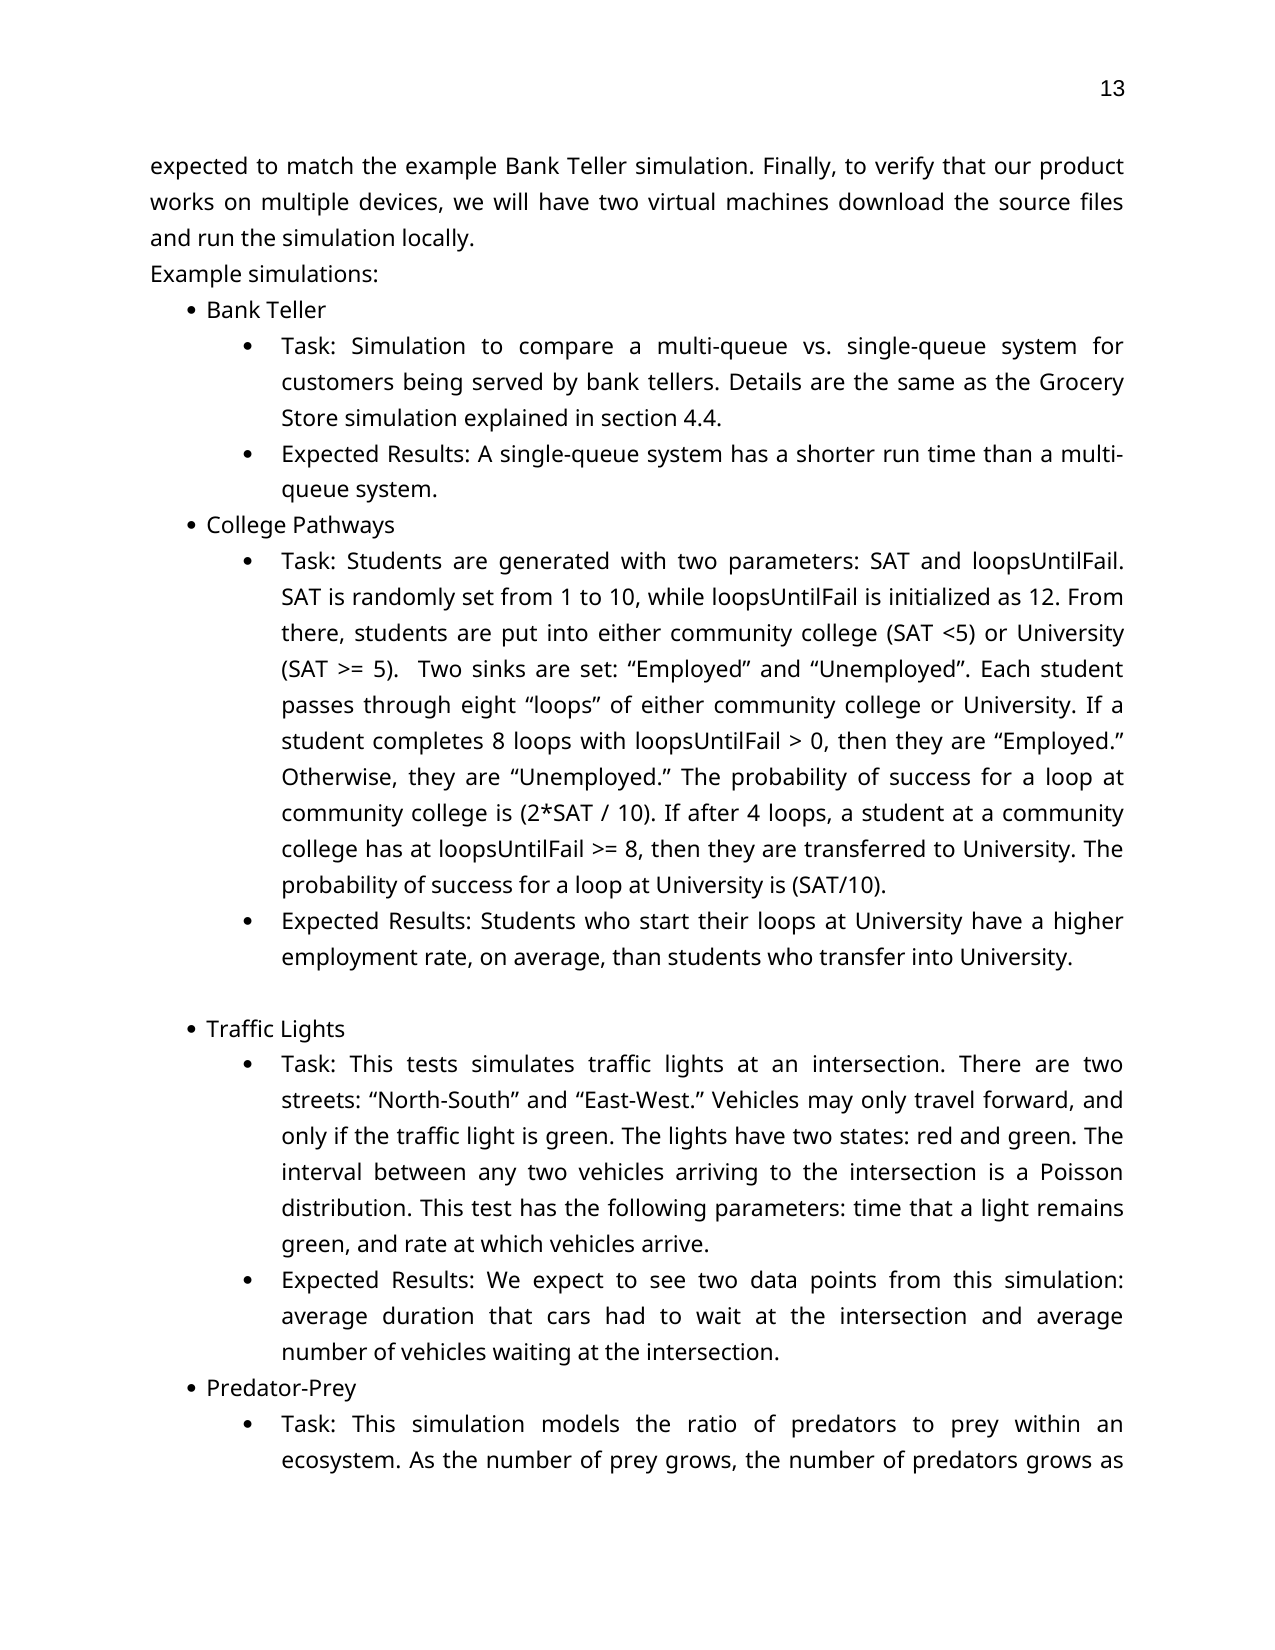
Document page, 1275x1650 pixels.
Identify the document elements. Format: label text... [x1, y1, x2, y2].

list Traffic Lights [187, 1012, 1125, 1044]
list Expected Results: Students who start their loops at University have a higher employment rate, on average, than students who transfer into University. [244, 905, 1125, 972]
list Predator-Prey [187, 1372, 1125, 1403]
list Task: Simulation to compare a multi-queue vs. single-queue system for customers being served by bank tellers. Details are the same as the Grocery Store simulation explained in section 4.4. [244, 330, 1125, 433]
list Expected Results: A single-queue system has a shorter run time than a multi-queue system. [244, 437, 1125, 505]
list Task: This tests simulates traffic lights at an intersection. There are two streets: “North-South” and “East-West.” Vehicles may only travel forward, and only if the traffic light is green. The lights have two states: red and green. The interval between any two vehicles arriving to the intersection is a Poisson distribution. This test has the following parameters: time that a light remains green, and rate at which vehicles arrive. [244, 1048, 1125, 1259]
list Expected Results: We expect to see two data points from this simulation: average duration that cars had to wait at the intersection and average number of vehicles waiting at the intersection. [244, 1264, 1125, 1367]
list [244, 1408, 1125, 1475]
list Task: Students are generated with two parameters: SAT and loopsUntilFail. SAT is randomly set from 1 to 10, while loopsUntilFail is initialized as 12. From there, students are put into either community college (SAT <5) or University (SAT >= 5). Two sinks are set: “Employed” and “Unemployed”. Each student passes through eight “loops” of either community college or University. If a student completes 8 loops with loopsUntilFail > 0, then they are “Employed.” Otherwise, they are “Unemployed.” The probability of success for a loop at community college is (2*SAT / 10). If after 4 loops, a student at a community college has at loopsUntilFail >= 8, then they are transferred to University. The probability of success for a loop at University is (SAT/10). [244, 545, 1125, 900]
list Bank Teller [187, 294, 1125, 325]
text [150, 150, 1125, 253]
list College Pathways [187, 509, 1125, 541]
text Example simulations: [150, 258, 1125, 289]
